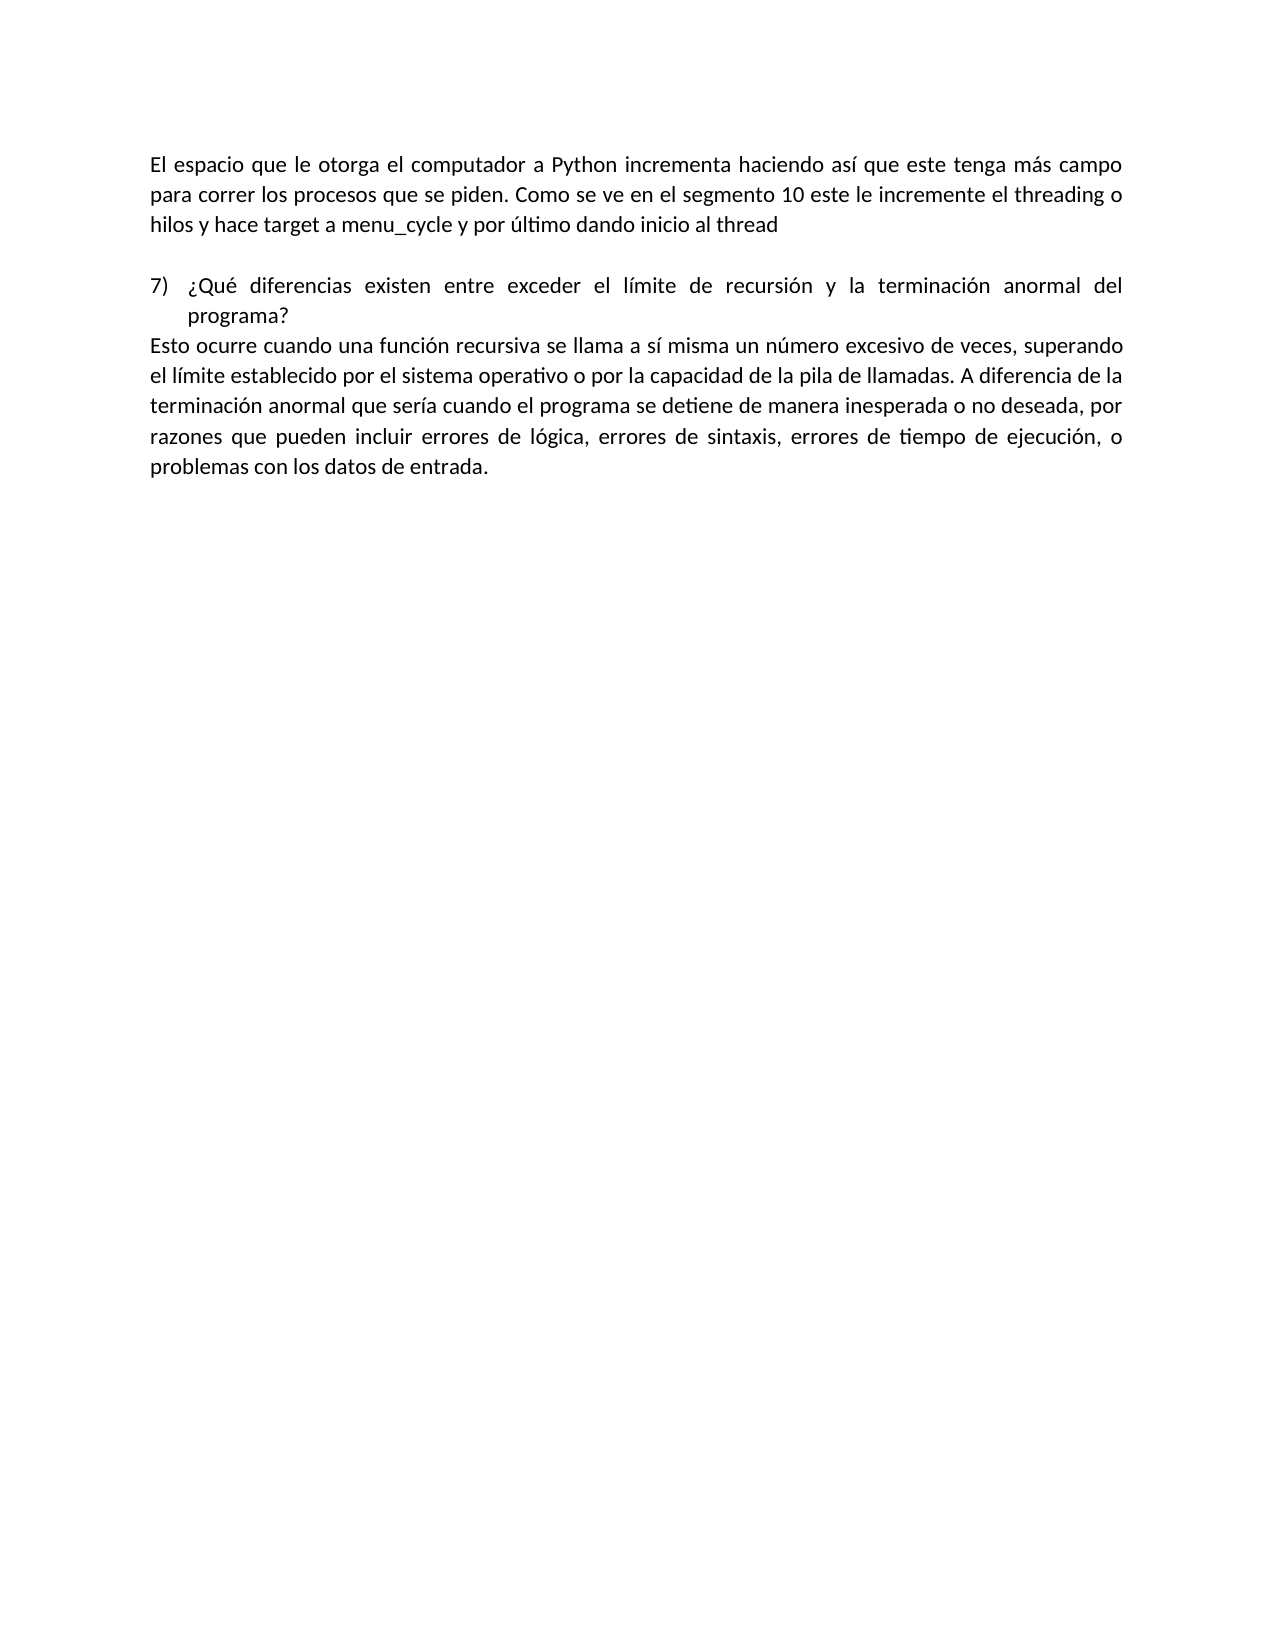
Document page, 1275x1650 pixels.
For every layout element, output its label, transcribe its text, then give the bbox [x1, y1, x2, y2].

list ¿Qué diferencias existen entre exceder el límite de recursión y la terminación anormal del programa? [150, 271, 1125, 329]
text El espacio que le otorga el computador a Python incrementa haciendo así que este tenga más campo para correr los procesos que se piden. Como se ve en el segmento 10 este le incremente el threading o hilos y hace target a menu_cycle y por último dando inicio al thread [150, 150, 1125, 238]
text Esto ocurre cuando una función recursiva se llama a sí misma un número excesivo de veces, superando el límite establecido por el sistema operativo o por la capacidad de la pila de llamadas. A diferencia de la terminación anormal que sería cuando el programa se detiene de manera inesperada o no deseada, por razones que pueden incluir errores de lógica, errores de sintaxis, errores de tiempo de ejecución, o problemas con los datos de entrada. [150, 331, 1125, 480]
